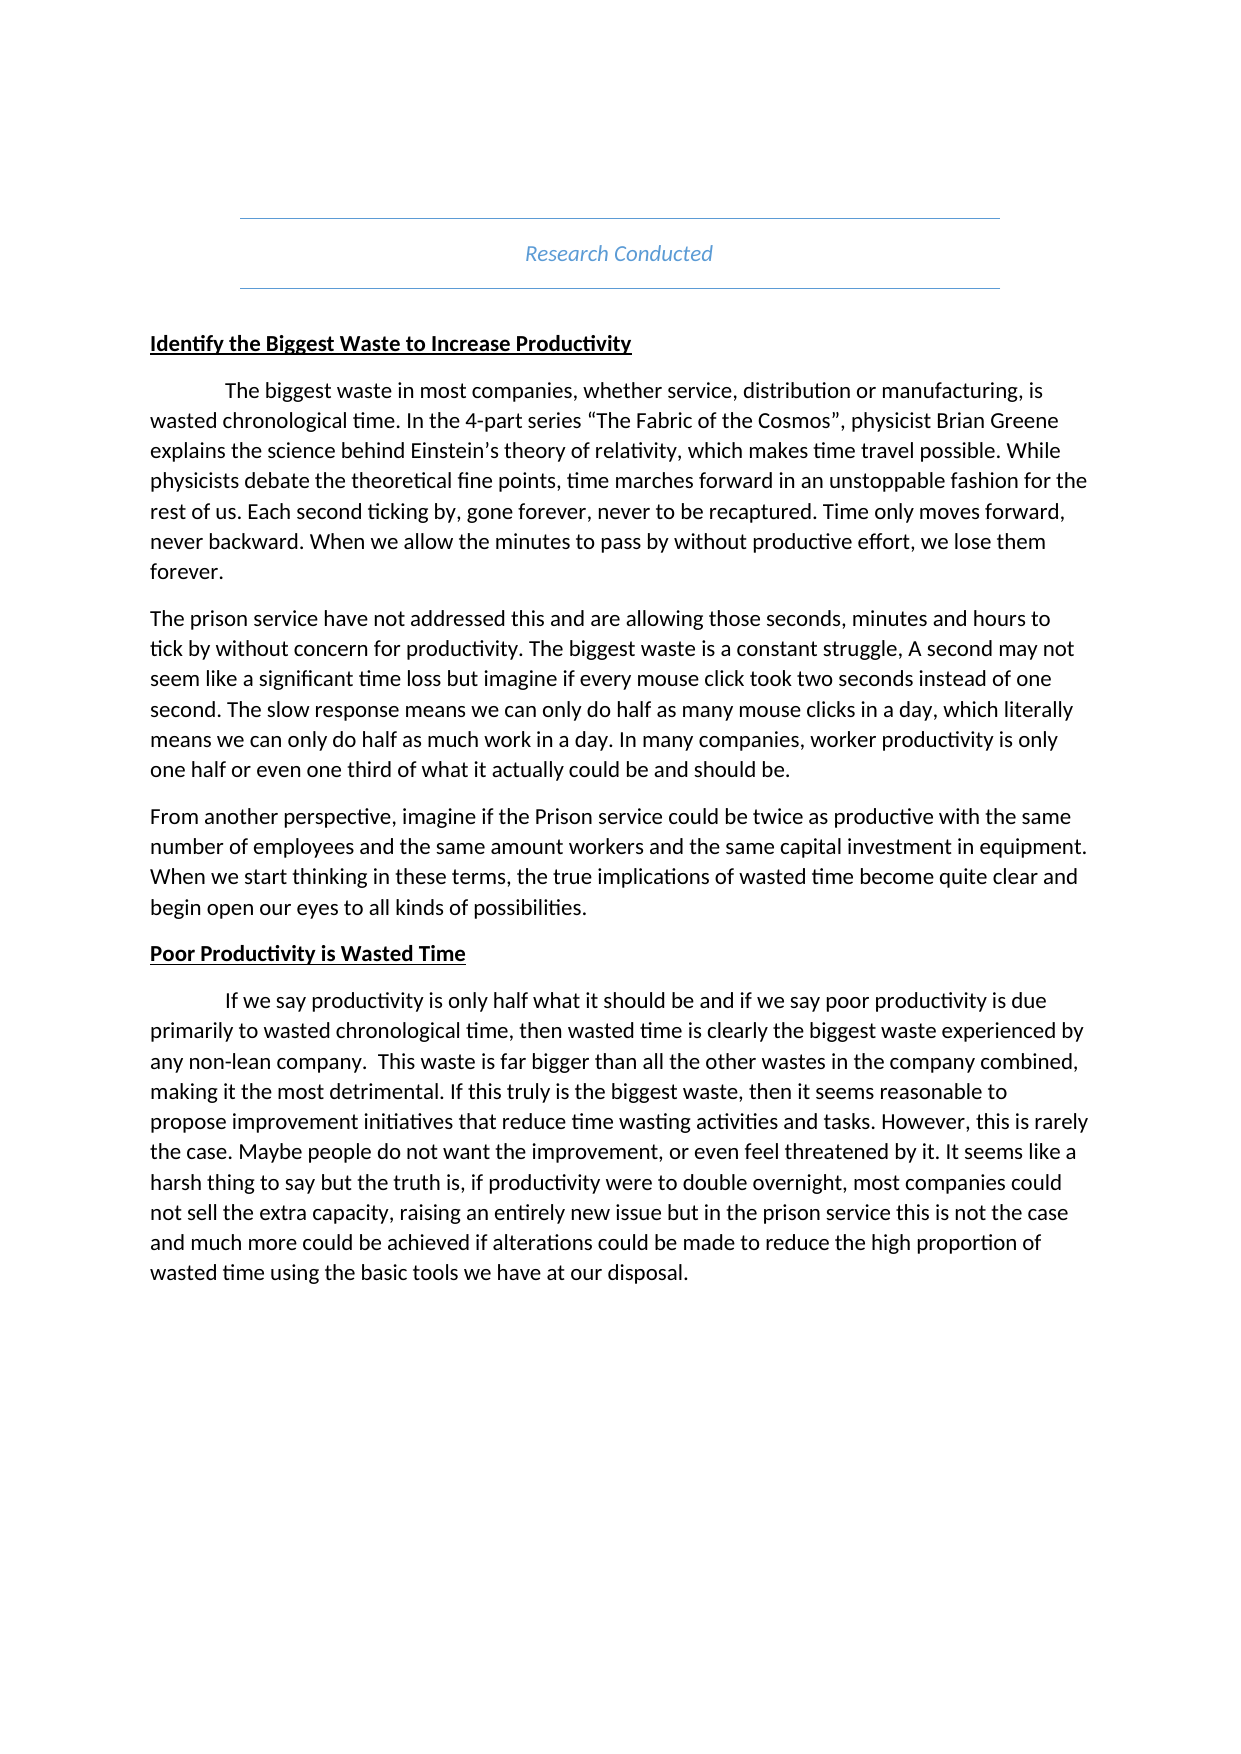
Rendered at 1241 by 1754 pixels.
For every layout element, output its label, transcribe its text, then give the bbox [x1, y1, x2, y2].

text Identify the Biggest Waste to Increase Productivity [150, 329, 1090, 357]
text Poor Productivity is Wasted Time [150, 939, 1090, 968]
text The biggest waste in most companies, whether service, distribution or manufacturing, is wasted chronological time. In the 4-part series “The Fabric of the Cosmos”, physicist Brian Greene explains the science behind Einstein’s theory of relativity, which makes time travel possible. While physicists debate the theoretical fine points, time marches forward in an unstoppable fashion for the rest of us. Each second ticking by, gone forever, never to be recaptured. Time only moves forward, never backward. When we allow the minutes to pass by without productive effort, we lose them forever. [150, 376, 1090, 585]
text From another perspective, imagine if the Prison service could be twice as productive with the same number of employees and the same amount workers and the same capital investment in equipment. When we start thinking in these terms, the true implications of wasted time become quite clear and begin open our eyes to all kinds of possibilities. [150, 802, 1090, 921]
text The prison service have not addressed this and are allowing those seconds, minutes and hours to tick by without concern for productivity. The biggest waste is a constant struggle, A second may not seem like a significant time loss but imagine if every mouse click took two seconds instead of one second. The slow response means we can only do half as many mouse clicks in a day, which literally means we can only do half as much work in a day. In many companies, worker productivity is only one half or even one third of what it actually could be and should be. [150, 604, 1090, 783]
text If we say productivity is only half what it should be and if we say poor productivity is due primarily to wasted chronological time, then wasted time is clearly the biggest waste experienced by any non-lean company. This waste is far bigger than all the other wastes in the company combined, making it the most detrimental. If this truly is the biggest waste, then it seems reasonable to propose improvement initiatives that reduce time wasting activities and tasks. However, this is rarely the case. Maybe people do not want the improvement, or even feel threatened by it. It seems like a harsh thing to say but the truth is, if productivity were to double overnight, most companies could not sell the extra capacity, raising an entirely new issue but in the prison service this is not the case and much more could be achieved if alterations could be made to reduce the high proportion of wasted time using the basic tools we have at our disposal. [150, 986, 1090, 1286]
text Research Conducted [240, 219, 1000, 288]
